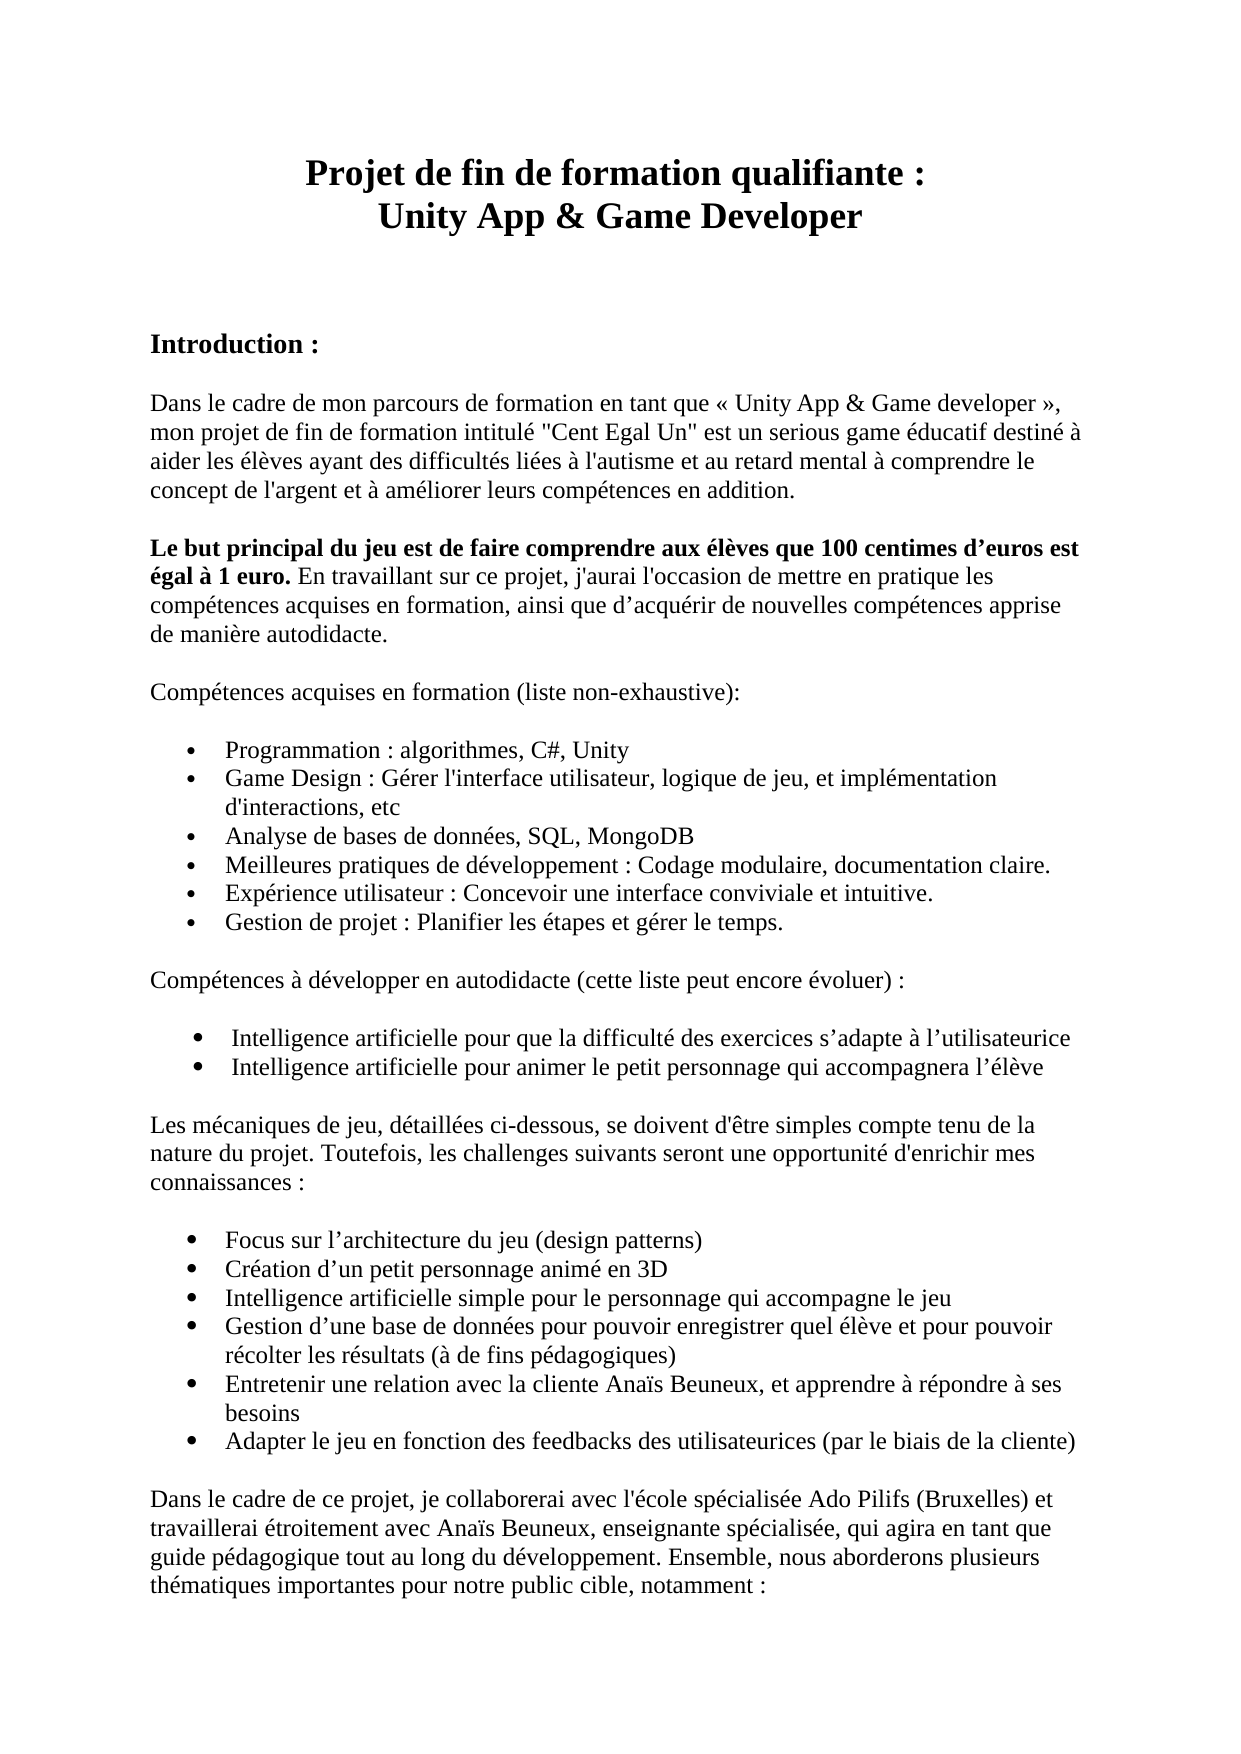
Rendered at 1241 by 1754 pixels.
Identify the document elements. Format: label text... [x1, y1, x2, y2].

list Intelligence artificielle pour que la difficulté des exercices s’adapte à l’utilisateurice [193, 1023, 1090, 1052]
list Adapter le jeu en fonction des feedbacks des utilisateurices (par le biais de la cliente) [187, 1426, 1090, 1455]
text Introduction : [150, 327, 1090, 359]
text Dans le cadre de mon parcours de formation en tant que « Unity App & Game developer », mon projet de fin de formation intitulé "Cent Egal Un" est un serious game éducatif destiné à aider les élèves ayant des difficultés liées à l'autisme et au retard mental à comprendre le concept de l'argent et à améliorer leurs compétences en addition. [150, 388, 1090, 503]
text Compétences à développer en autodidacte (cette liste peut encore évoluer) : [150, 965, 1090, 994]
list Meilleures pratiques de développement : Codage modulaire, documentation claire. [187, 850, 1090, 878]
text Compétences acquises en formation (liste non-exhaustive): [150, 677, 1090, 706]
list Focus sur l’architecture du jeu (design patterns) [187, 1225, 1090, 1254]
list Gestion d’une base de données pour pouvoir enregistrer quel élève et pour pouvoir récolter les résultats (à de fins pédagogiques) [187, 1311, 1090, 1369]
list Création d’un petit personnage animé en 3D [187, 1254, 1090, 1283]
text Les mécaniques de jeu, détaillées ci-dessous, se doivent d'être simples compte tenu de la nature du projet. Toutefois, les challenges suivants seront une opportunité d'enrichir mes connaissances : [150, 1110, 1090, 1196]
text Dans le cadre de ce projet, je collaborerai avec l'école spécialisée Ado Pilifs (Bruxelles) et travaillerai étroitement avec Anaïs Beuneux, enseignante spécialisée, qui agira en tant que guide pédagogique tout au long du développement. Ensemble, nous aborderons plusieurs thématiques importantes pour notre public cible, notamment : [150, 1484, 1090, 1599]
text Projet de fin de formation qualifiante : Unity App & Game Developer [150, 150, 1090, 236]
list Programmation : algorithmes, C#, Unity [187, 735, 1090, 763]
list Entretenir une relation avec la cliente Anaïs Beuneux, et apprendre à répondre à ses besoins [187, 1369, 1090, 1426]
list Game Design : Gérer l'interface utilisateur, logique de jeu, et implémentation d'interactions, etc [187, 763, 1090, 821]
list Gestion de projet : Planifier les étapes et gérer le temps. [187, 907, 1090, 936]
text Le but principal du jeu est de faire comprendre aux élèves que 100 centimes d’euros est égal à 1 euro. En travaillant sur ce projet, j'aurai l'occasion de mettre en pratique les compétences acquises en formation, ainsi que d’acquérir de nouvelles compétences apprise de manière autodidacte. [150, 533, 1090, 648]
list Intelligence artificielle pour animer le petit personnage qui accompagnera l’élève [193, 1052, 1090, 1081]
list Analyse de bases de données, SQL, MongoDB [187, 821, 1090, 850]
list Intelligence artificielle simple pour le personnage qui accompagne le jeu [187, 1283, 1090, 1311]
list Expérience utilisateur : Concevoir une interface conviviale et intuitive. [187, 878, 1090, 907]
